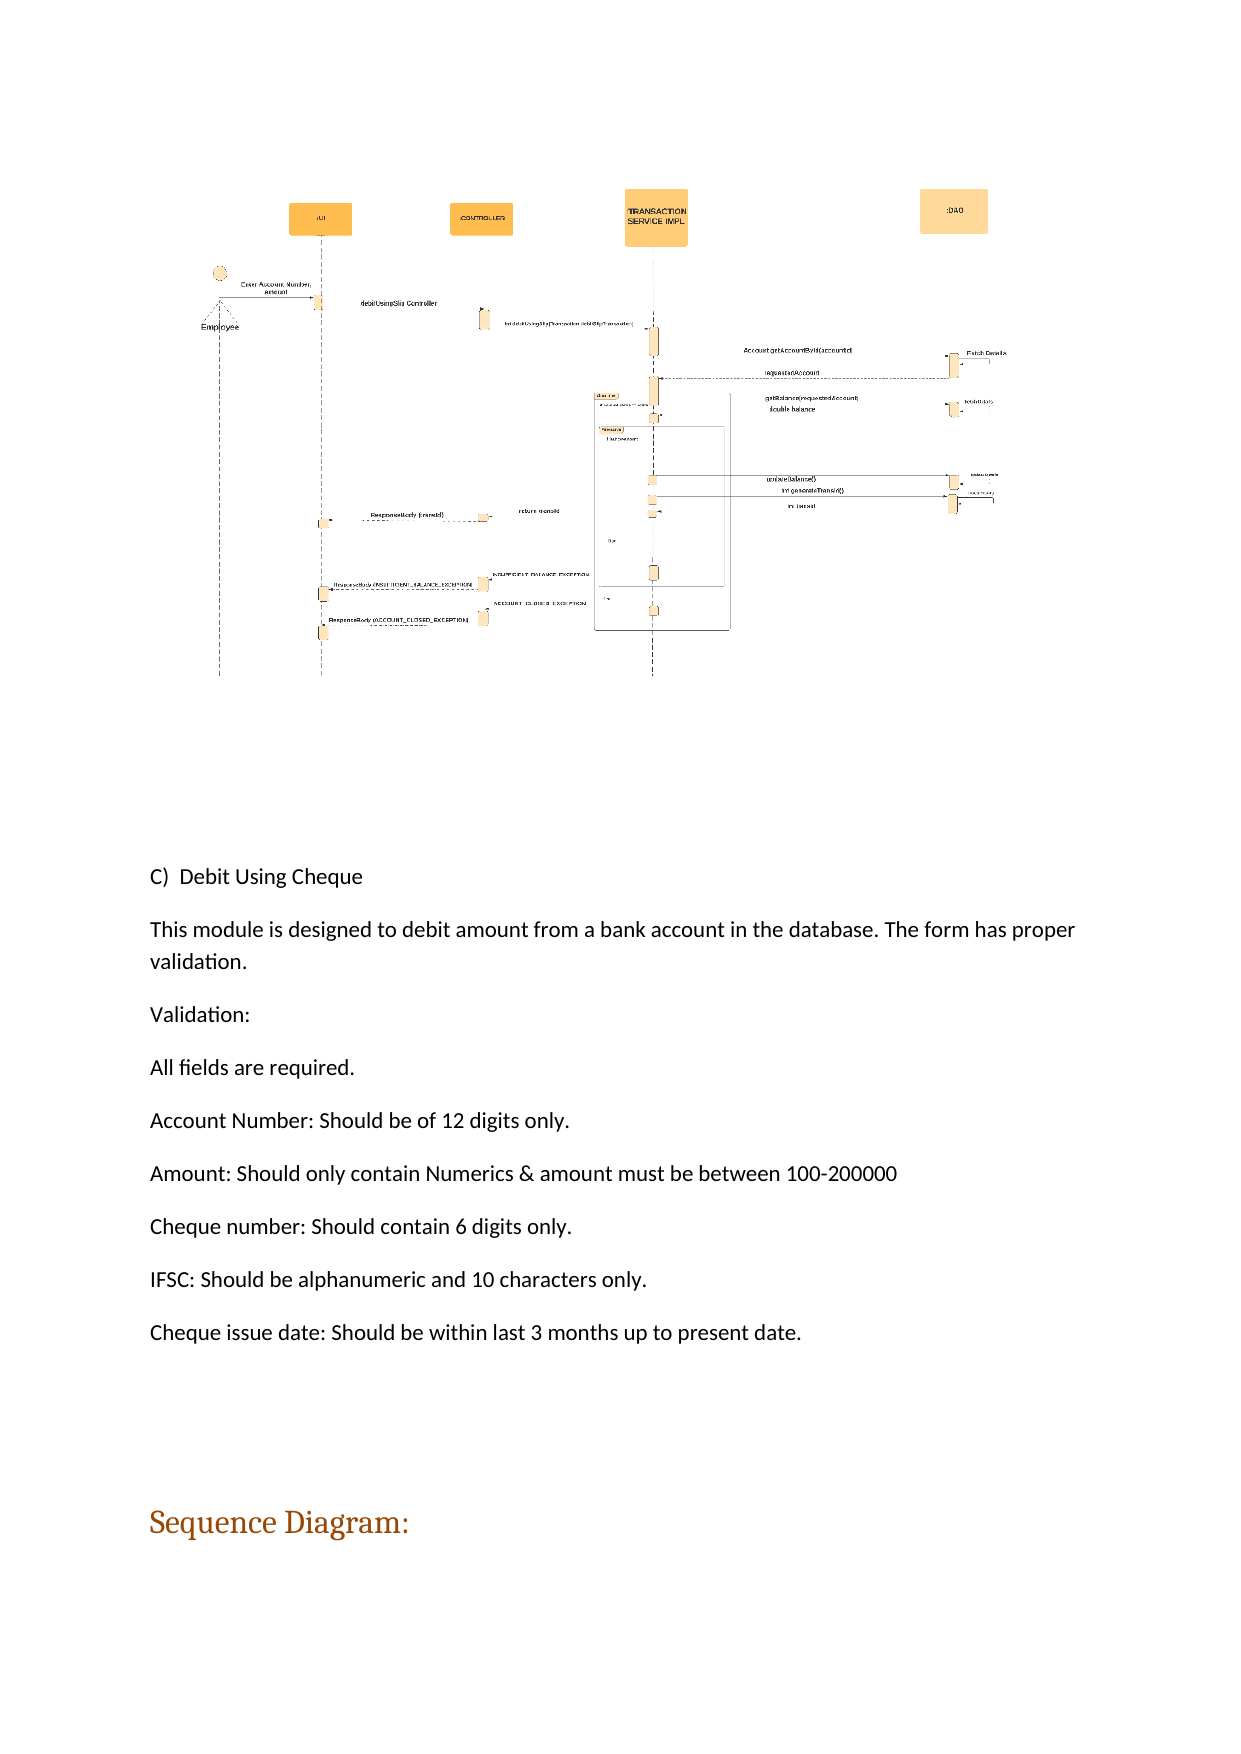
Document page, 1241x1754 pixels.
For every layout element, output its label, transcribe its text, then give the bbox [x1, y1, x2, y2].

text Cheque number: Should contain 6 digits only. [150, 1212, 1090, 1240]
text Validation: [150, 1000, 1090, 1028]
text Amount: Should only contain Numerics & amount must be between 100-200000 [150, 1159, 1090, 1187]
list Sequence Diagram: [150, 1503, 1090, 1542]
text This module is designed to debit amount from a bank account in the database. The form has proper validation. [150, 915, 1090, 975]
text IFSC: Should be alphanumeric and 10 characters only. [150, 1265, 1090, 1293]
text All fields are required. [150, 1053, 1090, 1081]
text C) Debit Using Cheque [150, 862, 1090, 890]
picture [150, 150, 1087, 761]
text Account Number: Should be of 12 digits only. [150, 1106, 1090, 1134]
text Cheque issue date: Should be within last 3 months up to present date. [150, 1318, 1090, 1346]
